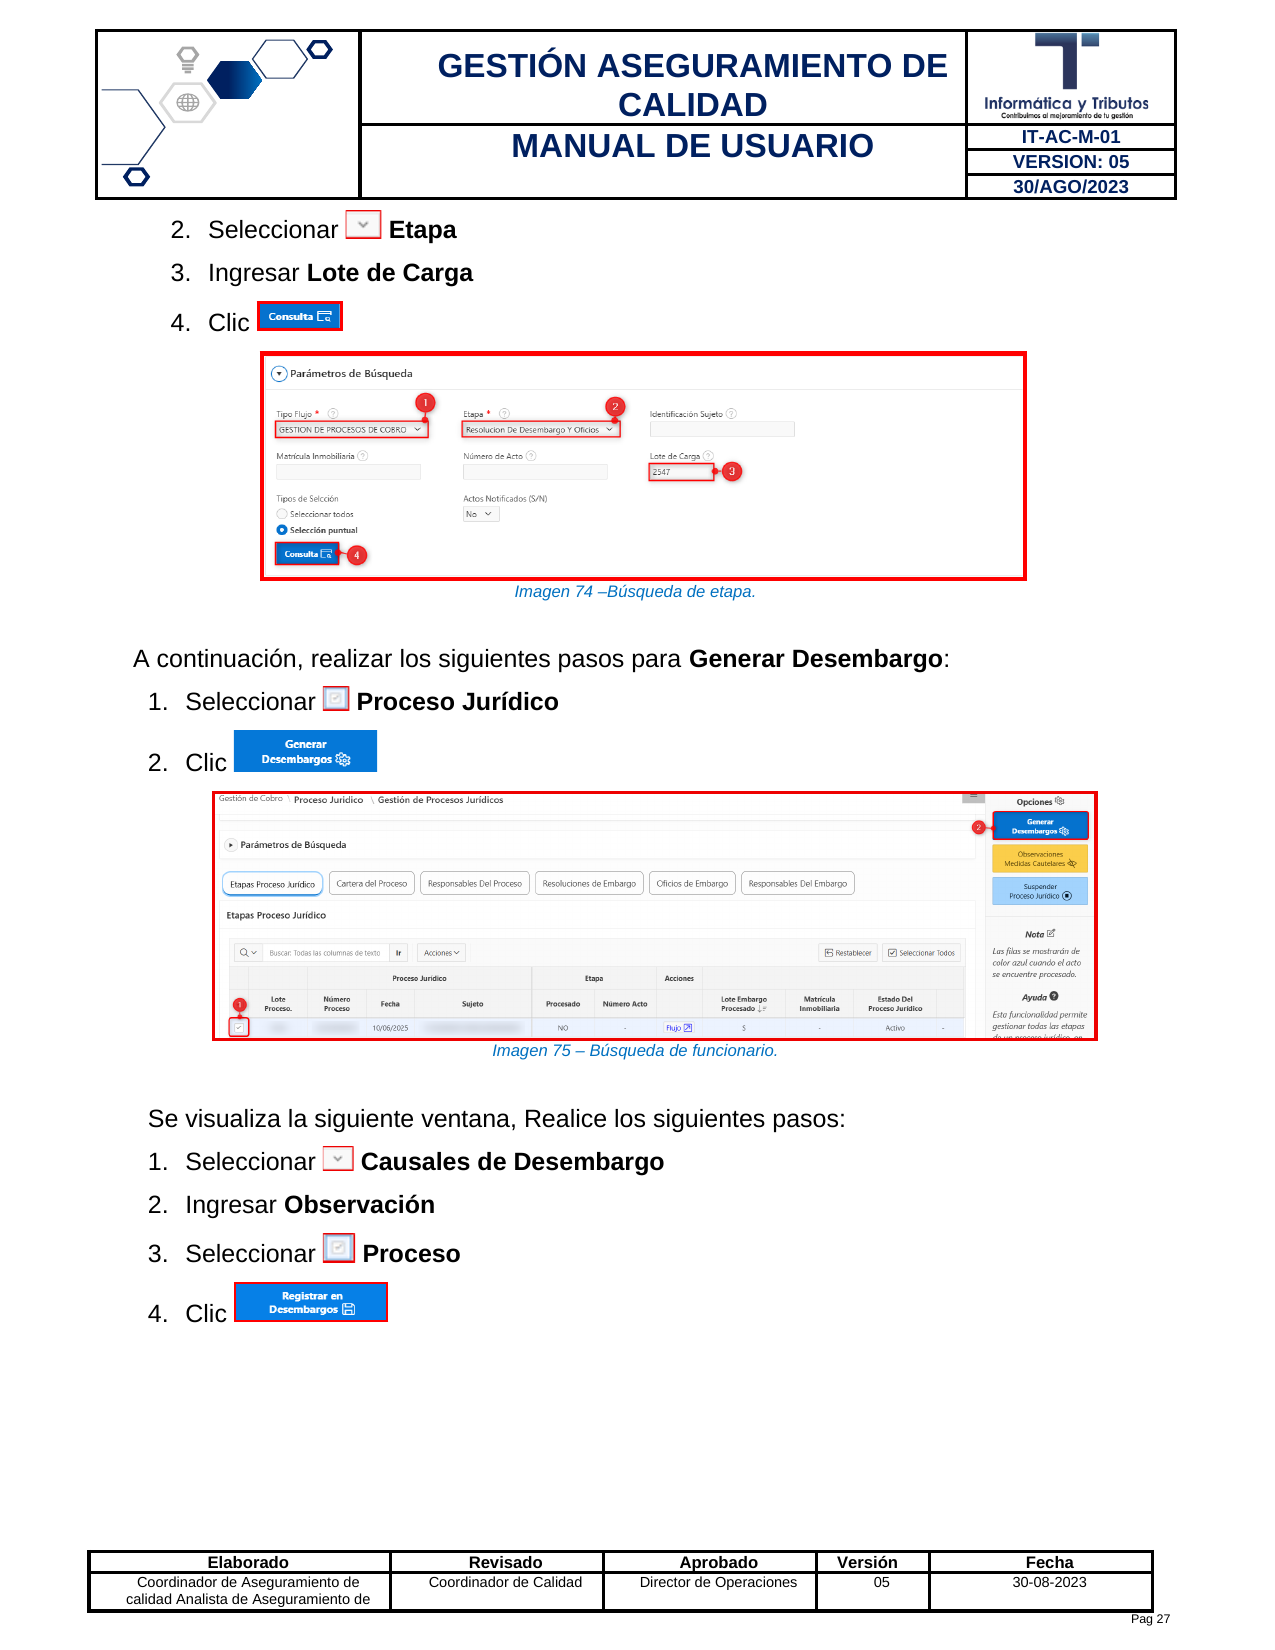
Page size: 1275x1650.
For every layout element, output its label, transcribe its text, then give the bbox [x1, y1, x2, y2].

text Imagen 74 –Búsqueda de etapa. [133, 581, 1139, 601]
picture [236, 1284, 386, 1320]
picture [233, 730, 378, 772]
picture [322, 1146, 354, 1171]
picture [984, 32, 1149, 120]
picture [322, 686, 350, 711]
list Ingresar Lote de Carga [170, 258, 1139, 287]
list Seleccionar Etapa [170, 210, 1139, 243]
picture [215, 794, 1094, 1038]
list Ingresar Observación [148, 1190, 1139, 1219]
list Clic [170, 301, 1139, 336]
picture [345, 210, 382, 239]
list Clic [148, 1282, 1139, 1327]
picture [264, 356, 1023, 577]
list Se visualiza la siguiente ventana, Realice los siguientes pasos: [148, 1103, 1139, 1132]
list Seleccionar Proceso [148, 1233, 1139, 1267]
list Clic [148, 730, 1139, 776]
list Seleccionar Proceso Jurídico [148, 687, 1139, 716]
picture [260, 304, 340, 328]
text Imagen 75 – Búsqueda de funcionario. [133, 1041, 1139, 1060]
picture [322, 1233, 356, 1263]
list Seleccionar Causales de Desembargo [148, 1147, 1139, 1176]
text A continuación, realizar los siguientes pasos para Generar Desembargo: [133, 644, 1139, 672]
